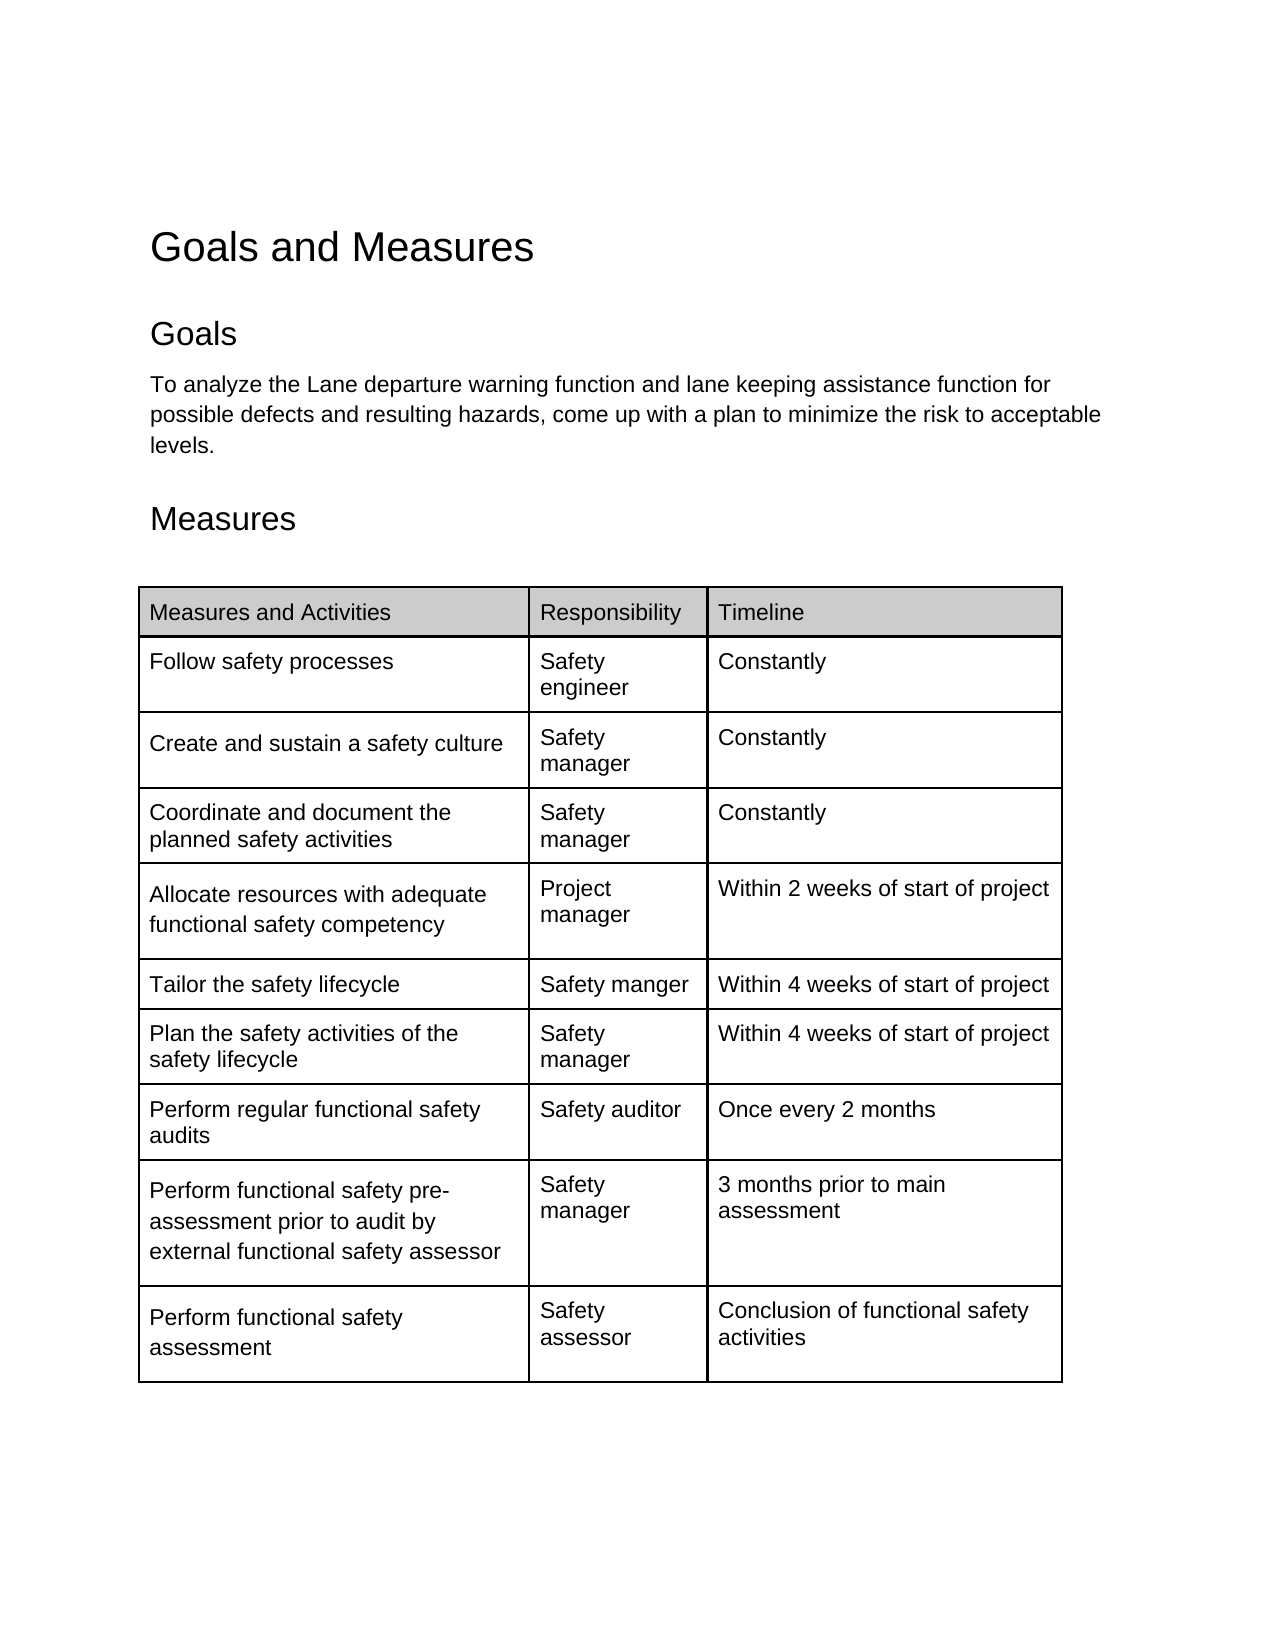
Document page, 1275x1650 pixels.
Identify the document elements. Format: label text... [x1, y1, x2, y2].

table_cell Within 4 weeks of start of project [709, 960, 1061, 1007]
table_cell Safety manager [530, 789, 706, 862]
table_cell Coordinate and document the planned safety activities [140, 789, 528, 862]
subtitle Goals [150, 314, 1125, 353]
table_cell 3 months prior to main assessment [709, 1161, 1061, 1285]
table_header Responsibility [530, 588, 706, 635]
table_cell Safety manager [530, 713, 706, 787]
table_cell Allocate resources with adequate functional safety competency [140, 864, 528, 958]
table_cell Within 4 weeks of start of project [709, 1010, 1061, 1083]
table_cell Within 2 weeks of start of project [709, 864, 1061, 958]
table_cell Perform functional safety pre-assessment prior to audit by external functional safety assessor [140, 1161, 528, 1285]
table_cell Constantly [709, 789, 1061, 862]
subtitle Goals and Measures [150, 222, 1125, 270]
table_header Measures and Activities [140, 588, 528, 635]
table_cell Follow safety processes [140, 638, 528, 711]
table_cell Create and sustain a safety culture [140, 713, 528, 787]
table_cell Constantly [709, 638, 1061, 711]
table_cell Safety engineer [530, 638, 706, 711]
table_cell Perform regular functional safety audits [140, 1085, 528, 1159]
subtitle Measures [150, 499, 1125, 538]
table_cell Project manager [530, 864, 706, 958]
table_cell Safety manager [530, 1010, 706, 1083]
table_header Timeline [709, 588, 1061, 635]
table_cell Once every 2 months [709, 1085, 1061, 1159]
table_cell Constantly [709, 713, 1061, 787]
table_cell Safety manger [530, 960, 706, 1007]
text To analyze the Lane departure warning function and lane keeping assistance function for possible defects and resulting hazards, come up with a plan to minimize the risk to acceptable levels. [150, 371, 1125, 458]
table_cell Perform functional safety assessment [140, 1287, 528, 1381]
table_cell Plan the safety activities of the safety lifecycle [140, 1010, 528, 1083]
table_cell Safety manager [530, 1161, 706, 1285]
table_cell Safety assessor [530, 1287, 706, 1381]
table_cell Safety auditor [530, 1085, 706, 1159]
table_cell Conclusion of functional safety activities [709, 1287, 1061, 1381]
table_cell Tailor the safety lifecycle [140, 960, 528, 1007]
